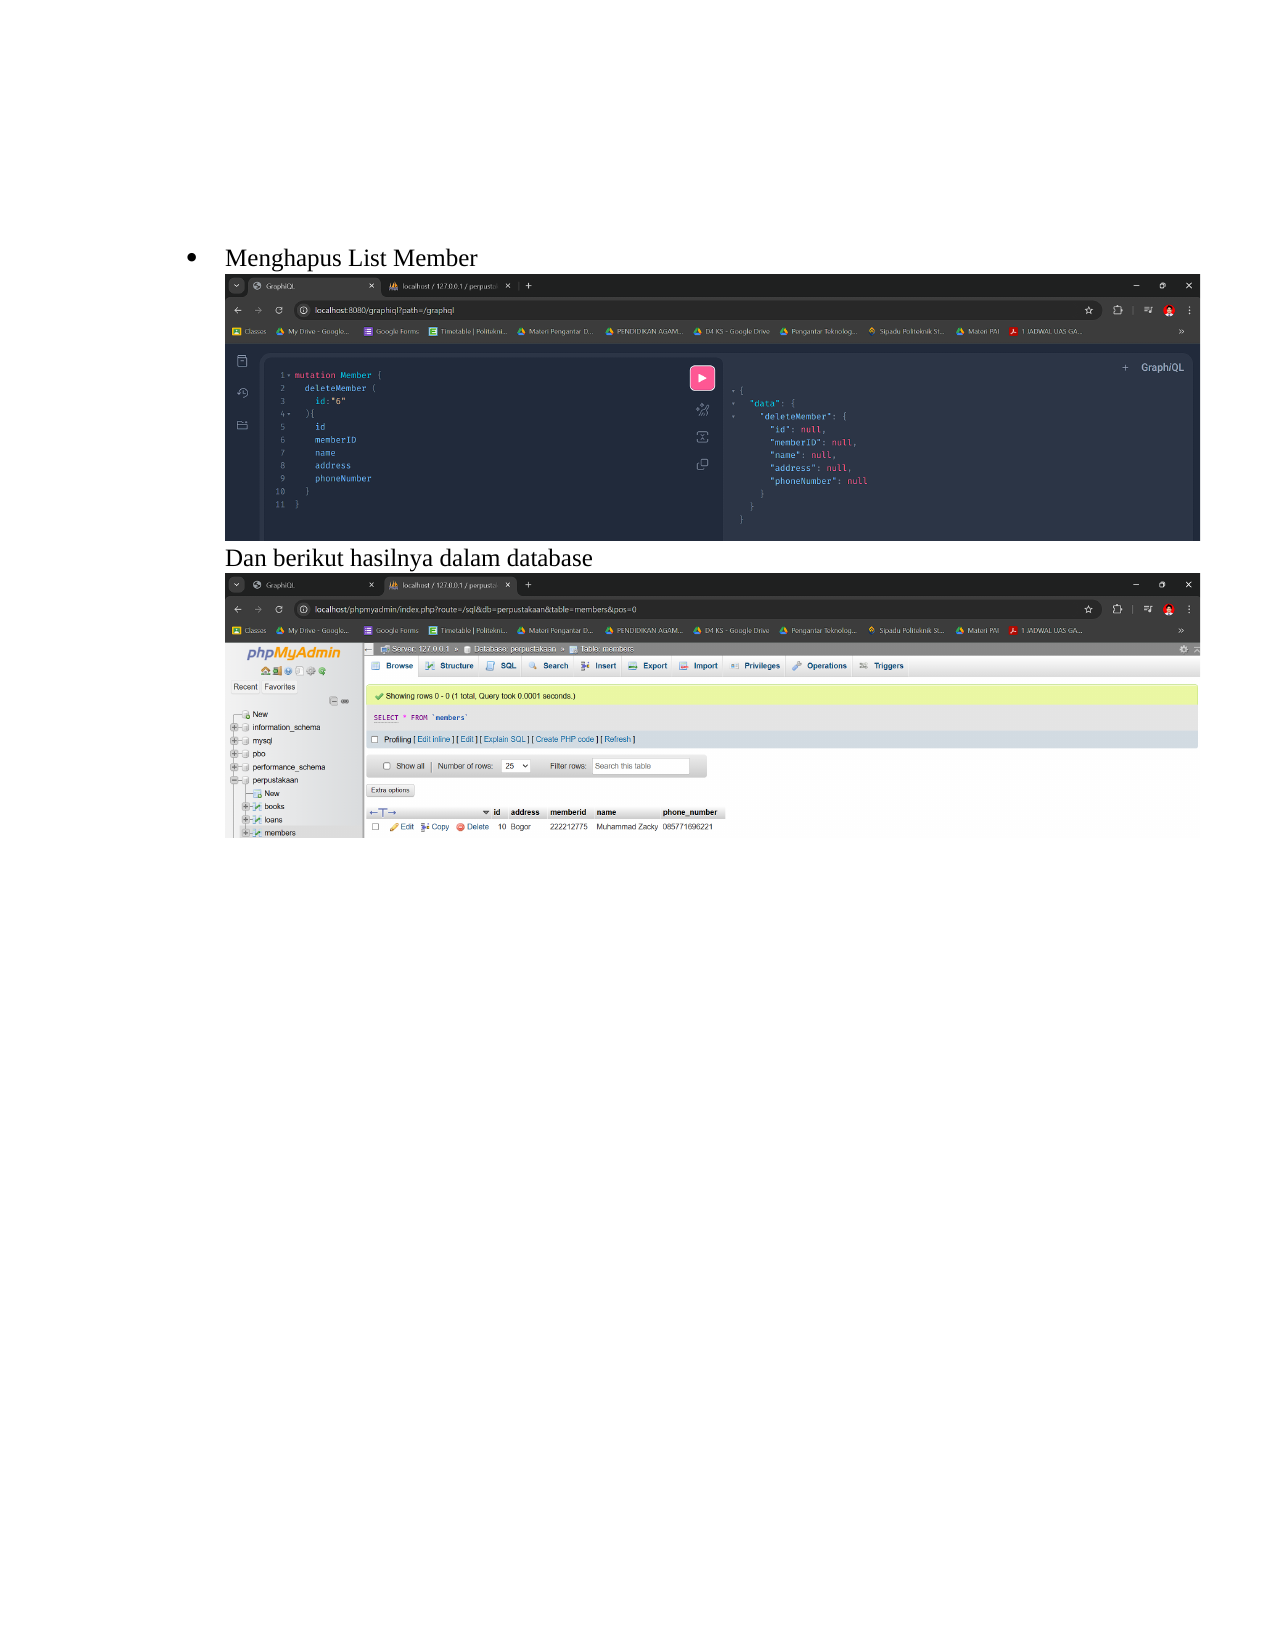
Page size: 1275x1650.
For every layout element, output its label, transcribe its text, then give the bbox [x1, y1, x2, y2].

list Dan berikut hasilnya dalam database [225, 543, 1125, 572]
picture [225, 274, 1200, 541]
list Menghapus List Member [187, 243, 1125, 272]
picture [225, 573, 1200, 838]
